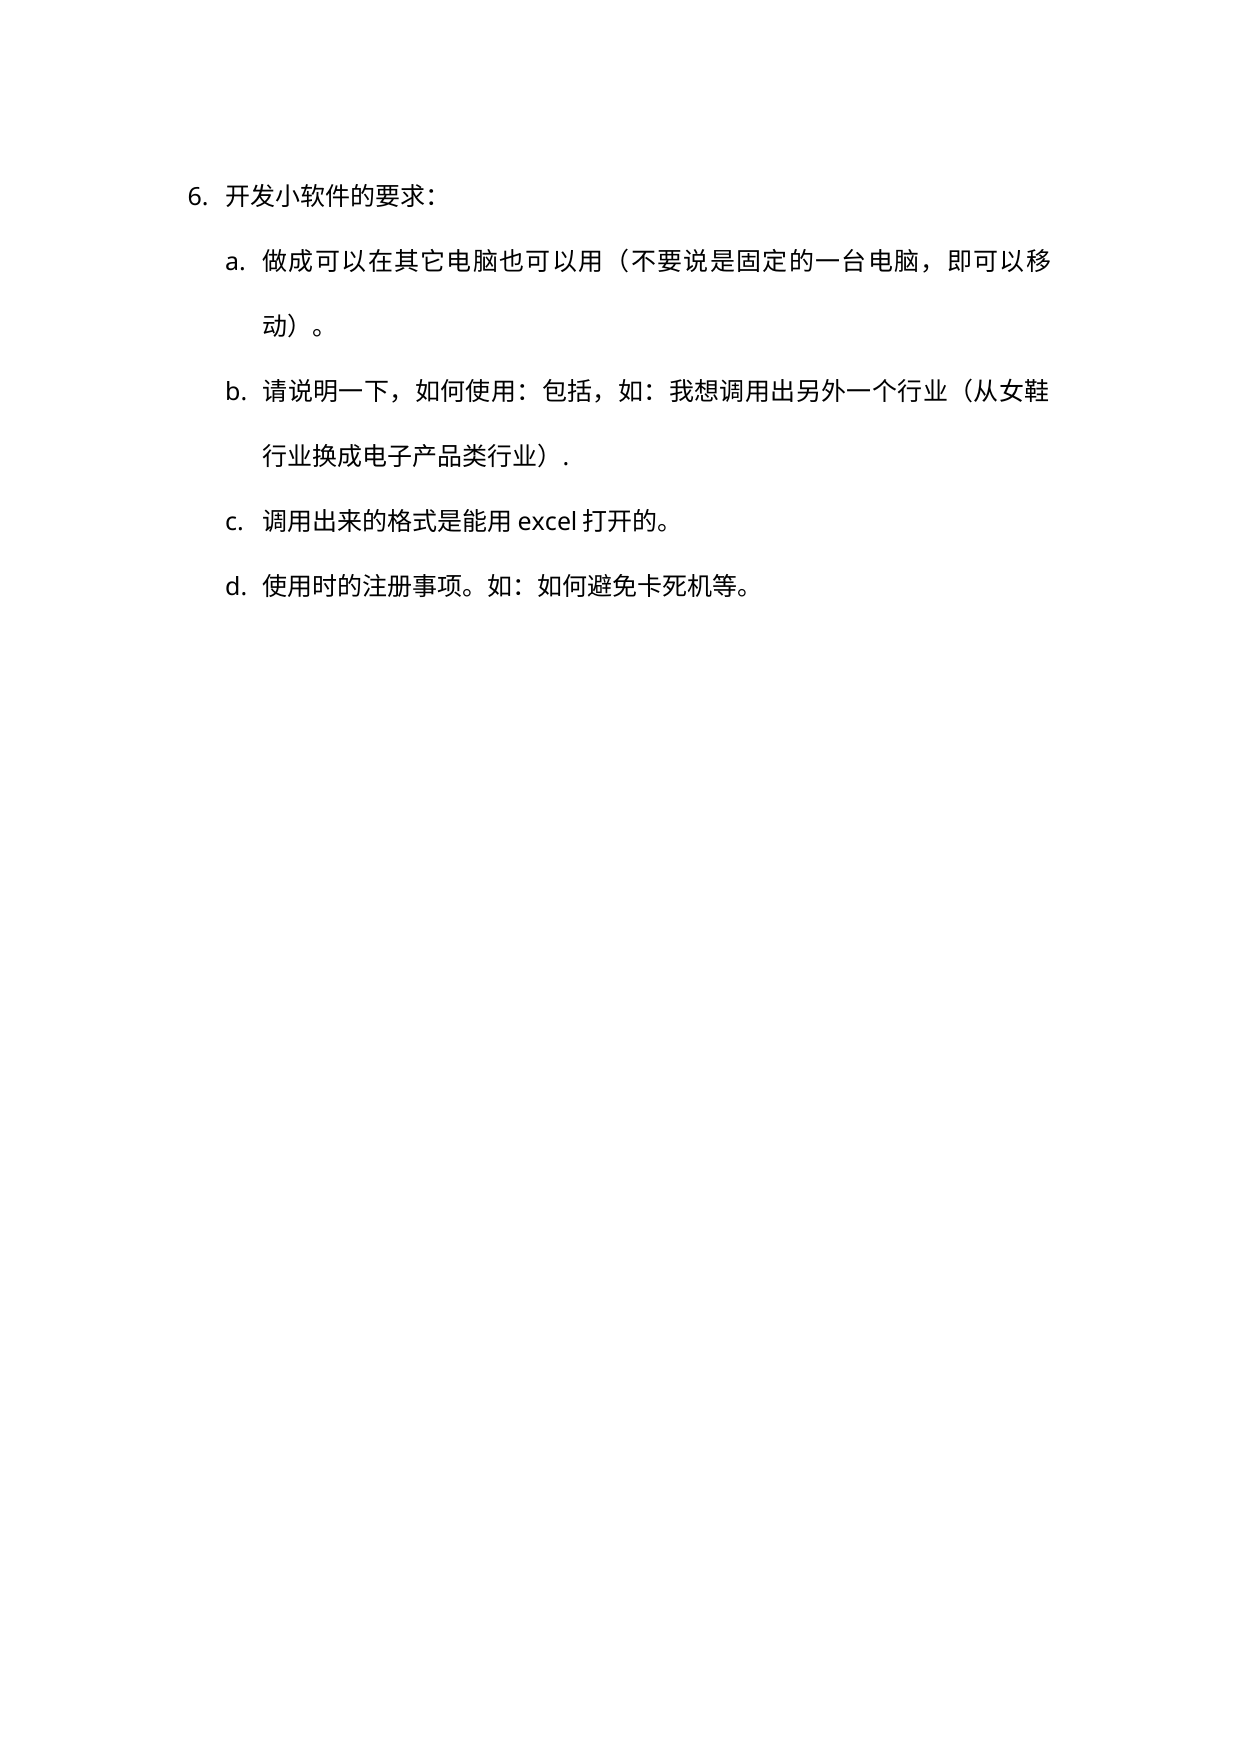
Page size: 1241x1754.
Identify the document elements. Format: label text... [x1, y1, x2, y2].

list 调用出来的格式是能用excel打开的。 [225, 487, 1053, 552]
list 使用时的注册事项。如：如何避免卡死机等。 [225, 552, 1053, 617]
list 做成可以在其它电脑也可以用（不要说是固定的一台电脑，即可以移动）。 [225, 227, 1053, 357]
list 开发小软件的要求： [187, 162, 1053, 227]
list 请说明一下，如何使用：包括，如：我想调用出另外一个行业（从女鞋行业换成电子产品类行业）. [225, 357, 1053, 487]
